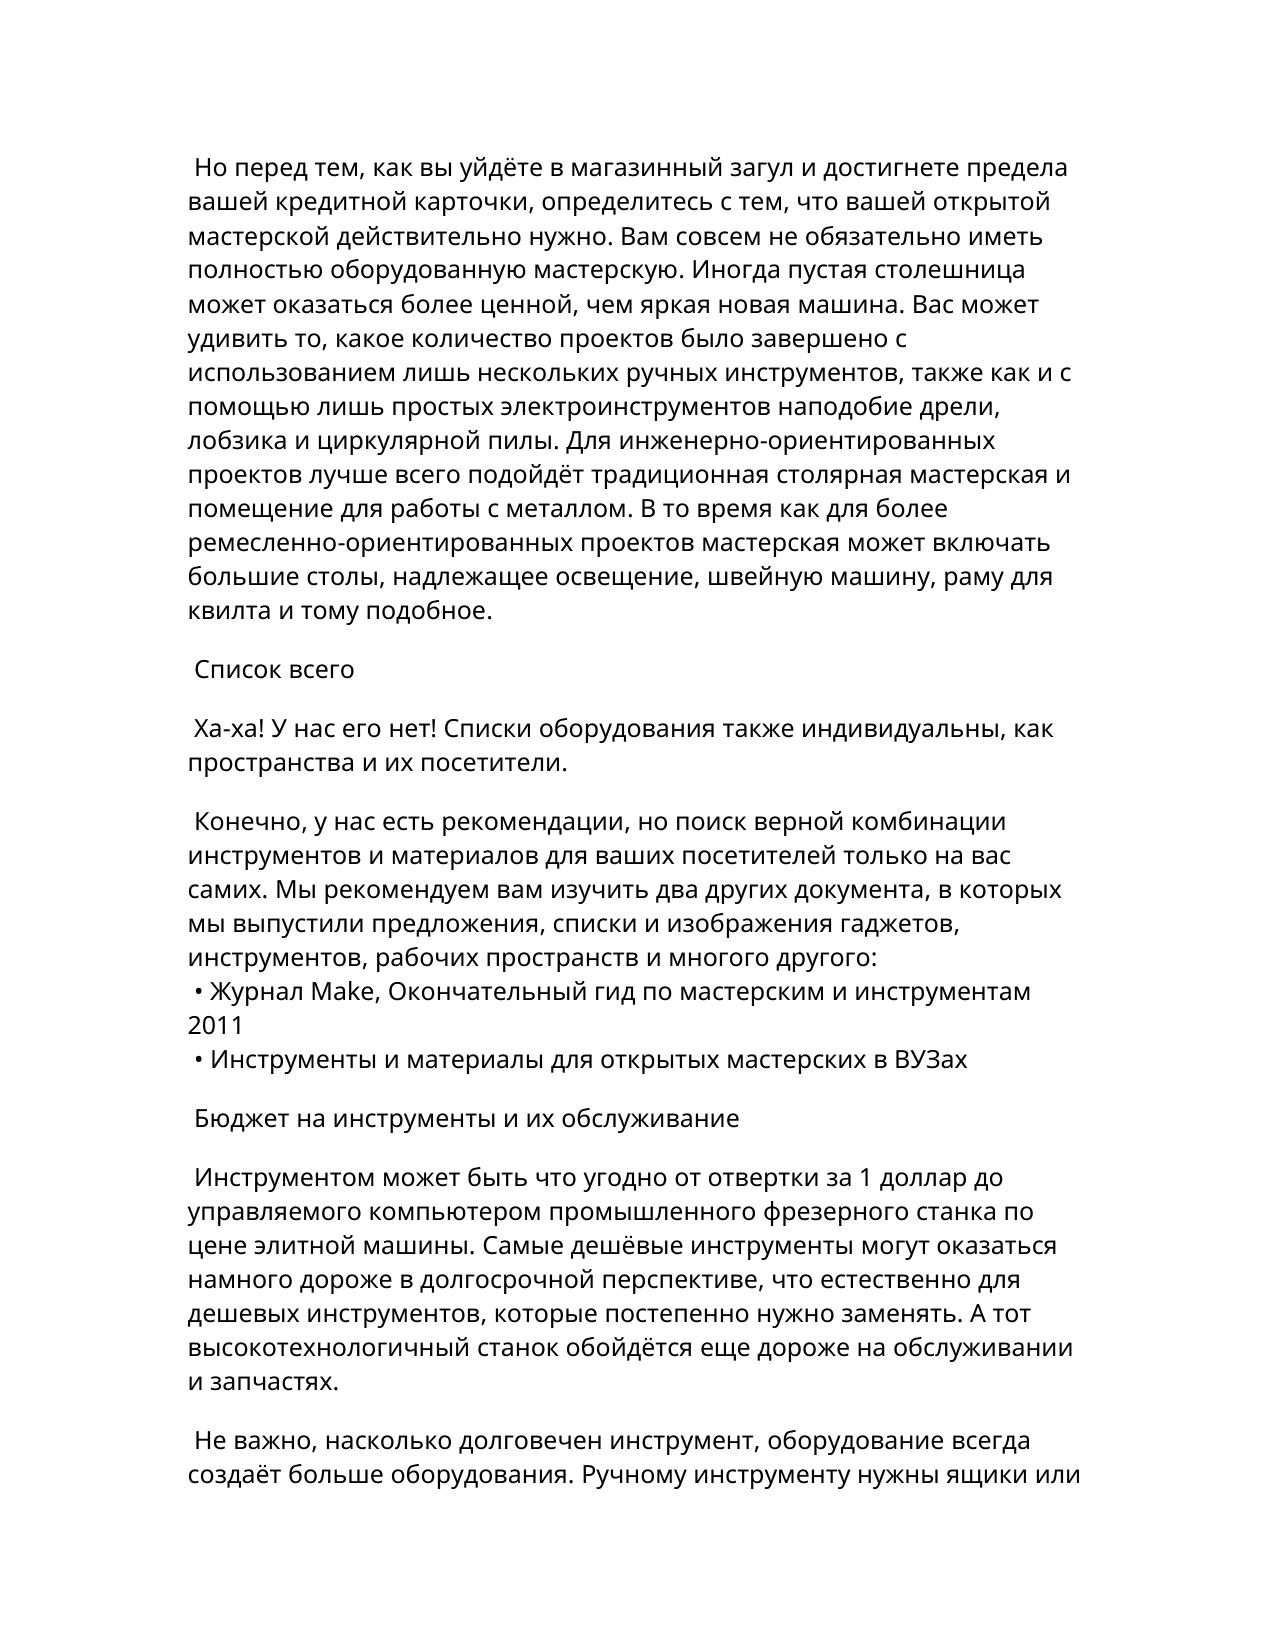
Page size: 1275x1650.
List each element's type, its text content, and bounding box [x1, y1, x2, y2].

text Конечно, у нас есть рекомендации, но поиск верной комбинации инструментов и материалов для ваших посетителей только на вас самих. Мы рекомендуем вам изучить два других документа, в которых мы выпустили предложения, списки и изображения гаджетов, инструментов, рабочих пространств и многого другого: [187, 803, 1087, 974]
text Бюджет на инструменты и их обслуживание [187, 1101, 1087, 1135]
text Но перед тем, как вы уйдёте в магазинный загул и достигнете предела вашей кредитной карточки, определитесь с тем, что вашей открытой мастерской действительно нужно. Вам совсем не обязательно иметь полностью оборудованную мастерскую. Иногда пустая столешница может оказаться более ценной, чем яркая новая машина. Вас может удивить то, какое количество проектов было завершено с использованием лишь нескольких ручных инструментов, также как и с помощью лишь простых электроинструментов наподобие дрели, лобзика и циркулярной пилы. Для инженерно-ориентированных проектов лучше всего подойдёт традиционная столярная мастерская и помещение для работы с металлом. В то время как для более ремесленно-ориентированных проектов мастерская может включать большие столы, надлежащее освещение, швейную машину, раму для квилта и тому подобное. [187, 150, 1087, 627]
text Ха-ха! У нас его нет! Списки оборудования также индивидуальны, как пространства и их посетители. [187, 711, 1087, 779]
text Список всего [187, 652, 1087, 686]
text • Инструменты и материалы для открытых мастерских в ВУЗах [187, 1042, 1087, 1076]
text Инструментом может быть что угодно от отвертки за 1 доллар до управляемого компьютером промышленного фрезерного станка по цене элитной машины. Самые дешёвые инструменты могут оказаться намного дороже в долгосрочной перспективе, что естественно для дешевых инструментов, которые постепенно нужно заменять. А тот высокотехнологичный станок обойдётся еще дороже на обслуживании и запчастях. [187, 1159, 1087, 1398]
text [187, 1423, 1087, 1491]
text • Журнал Make, Окончательный гид по мастерским и инструментам 2011 [187, 974, 1087, 1042]
